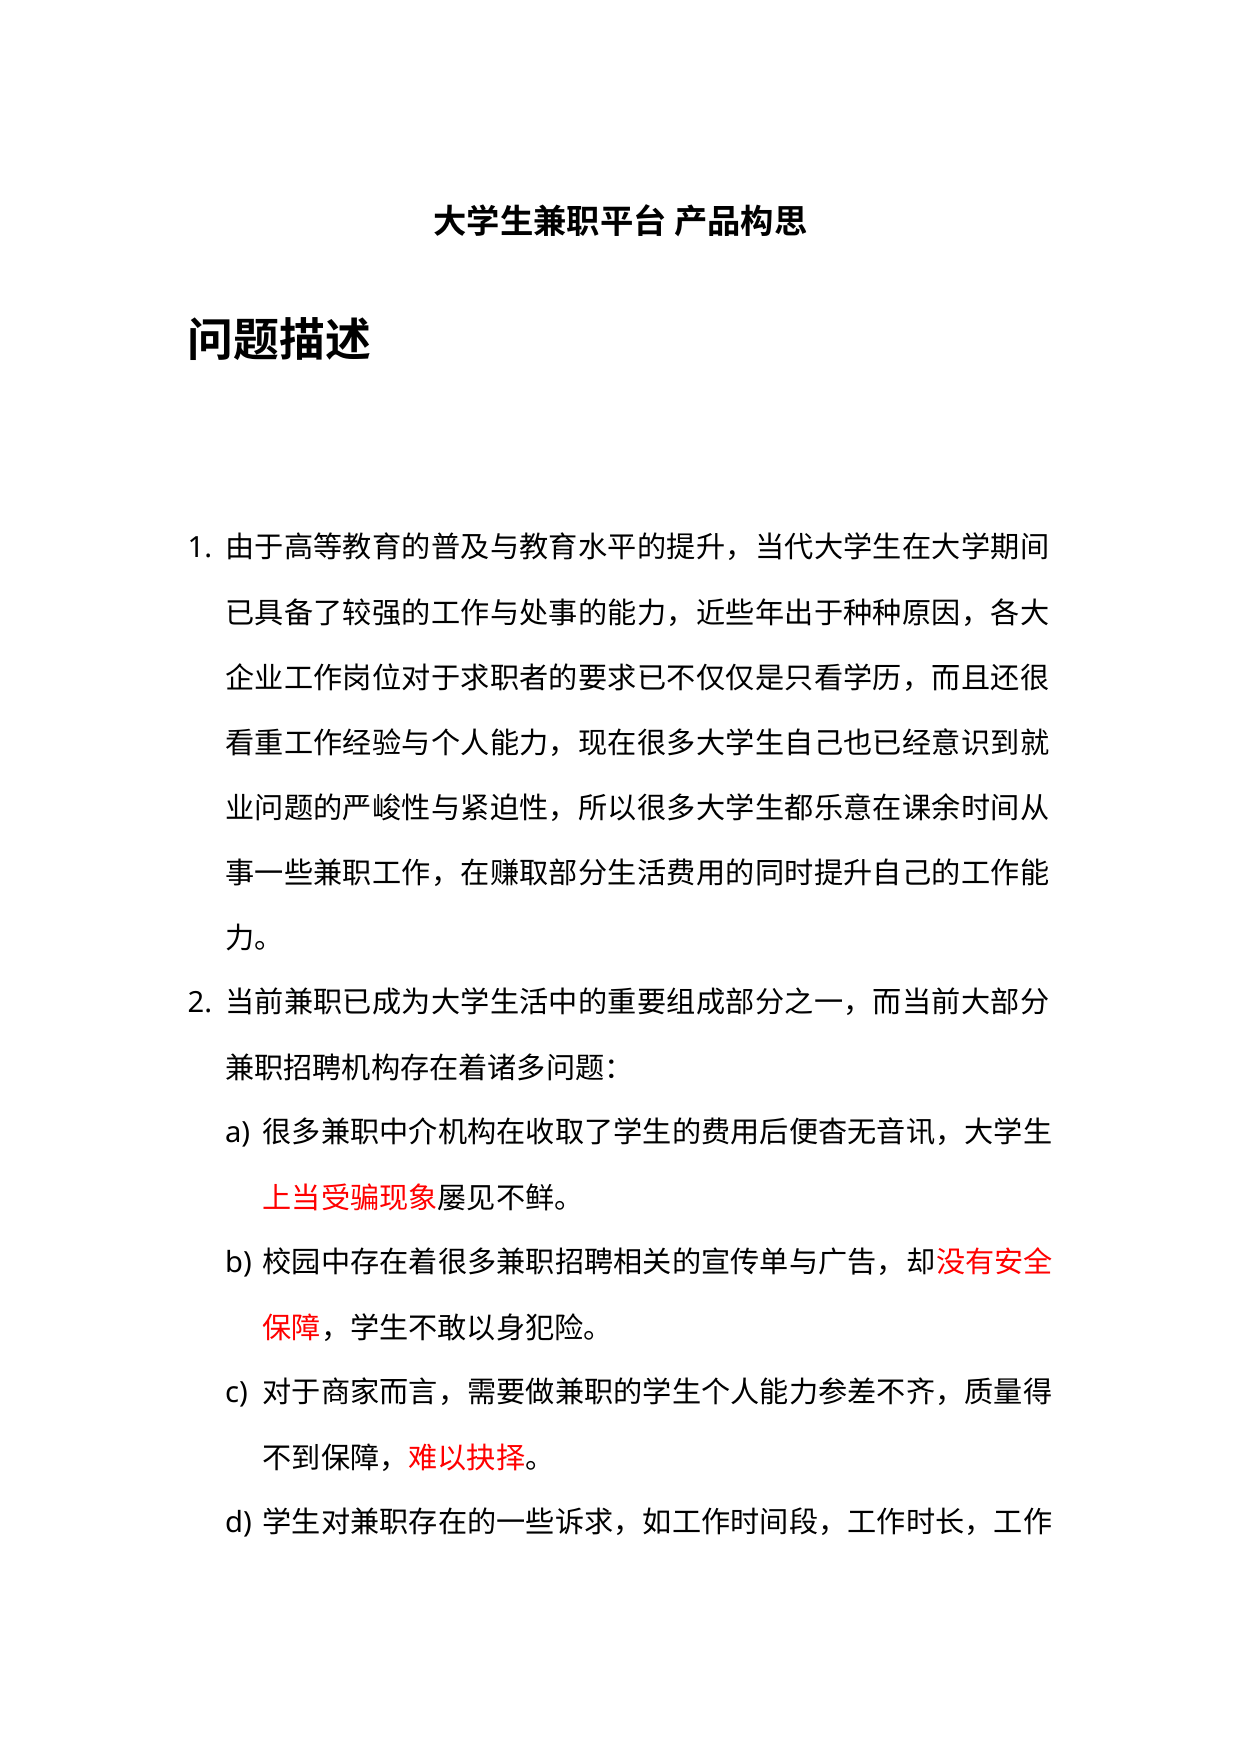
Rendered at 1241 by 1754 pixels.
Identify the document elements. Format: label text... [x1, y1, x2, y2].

list 校园中存在着很多兼职招聘相关的宣传单与广告，却没有安全保障，学生不敢以身犯险。 [225, 1228, 1053, 1358]
list 当前兼职已成为大学生活中的重要组成部分之一，而当前大部分兼职招聘机构存在着诸多问题： [187, 968, 1053, 1098]
list 由于高等教育的普及与教育水平的提升，当代大学生在大学期间已具备了较强的工作与处事的能力，近些年出于种种原因，各大企业工作岗位对于求职者的要求已不仅仅是只看学历，而且还很看重工作经验与个人能力，现在很多大学生自己也已经意识到就业问题的严峻性与紧迫性，所以很多大学生都乐意在课余时间从事一些兼职工作，在赚取部分生活费用的同时提升自己的工作能力。 [187, 513, 1053, 968]
list 对于商家而言，需要做兼职的学生个人能力参差不齐，质量得不到保障，难以抉择。 [225, 1358, 1053, 1488]
list 很多兼职中介机构在收取了学生的费用后便杳无音讯，大学生上当受骗现象屡见不鲜。 [225, 1098, 1053, 1228]
subtitle 问题描述 [187, 287, 1053, 385]
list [225, 1488, 1053, 1553]
title 大学生兼职平台 产品构思 [187, 187, 1053, 252]
